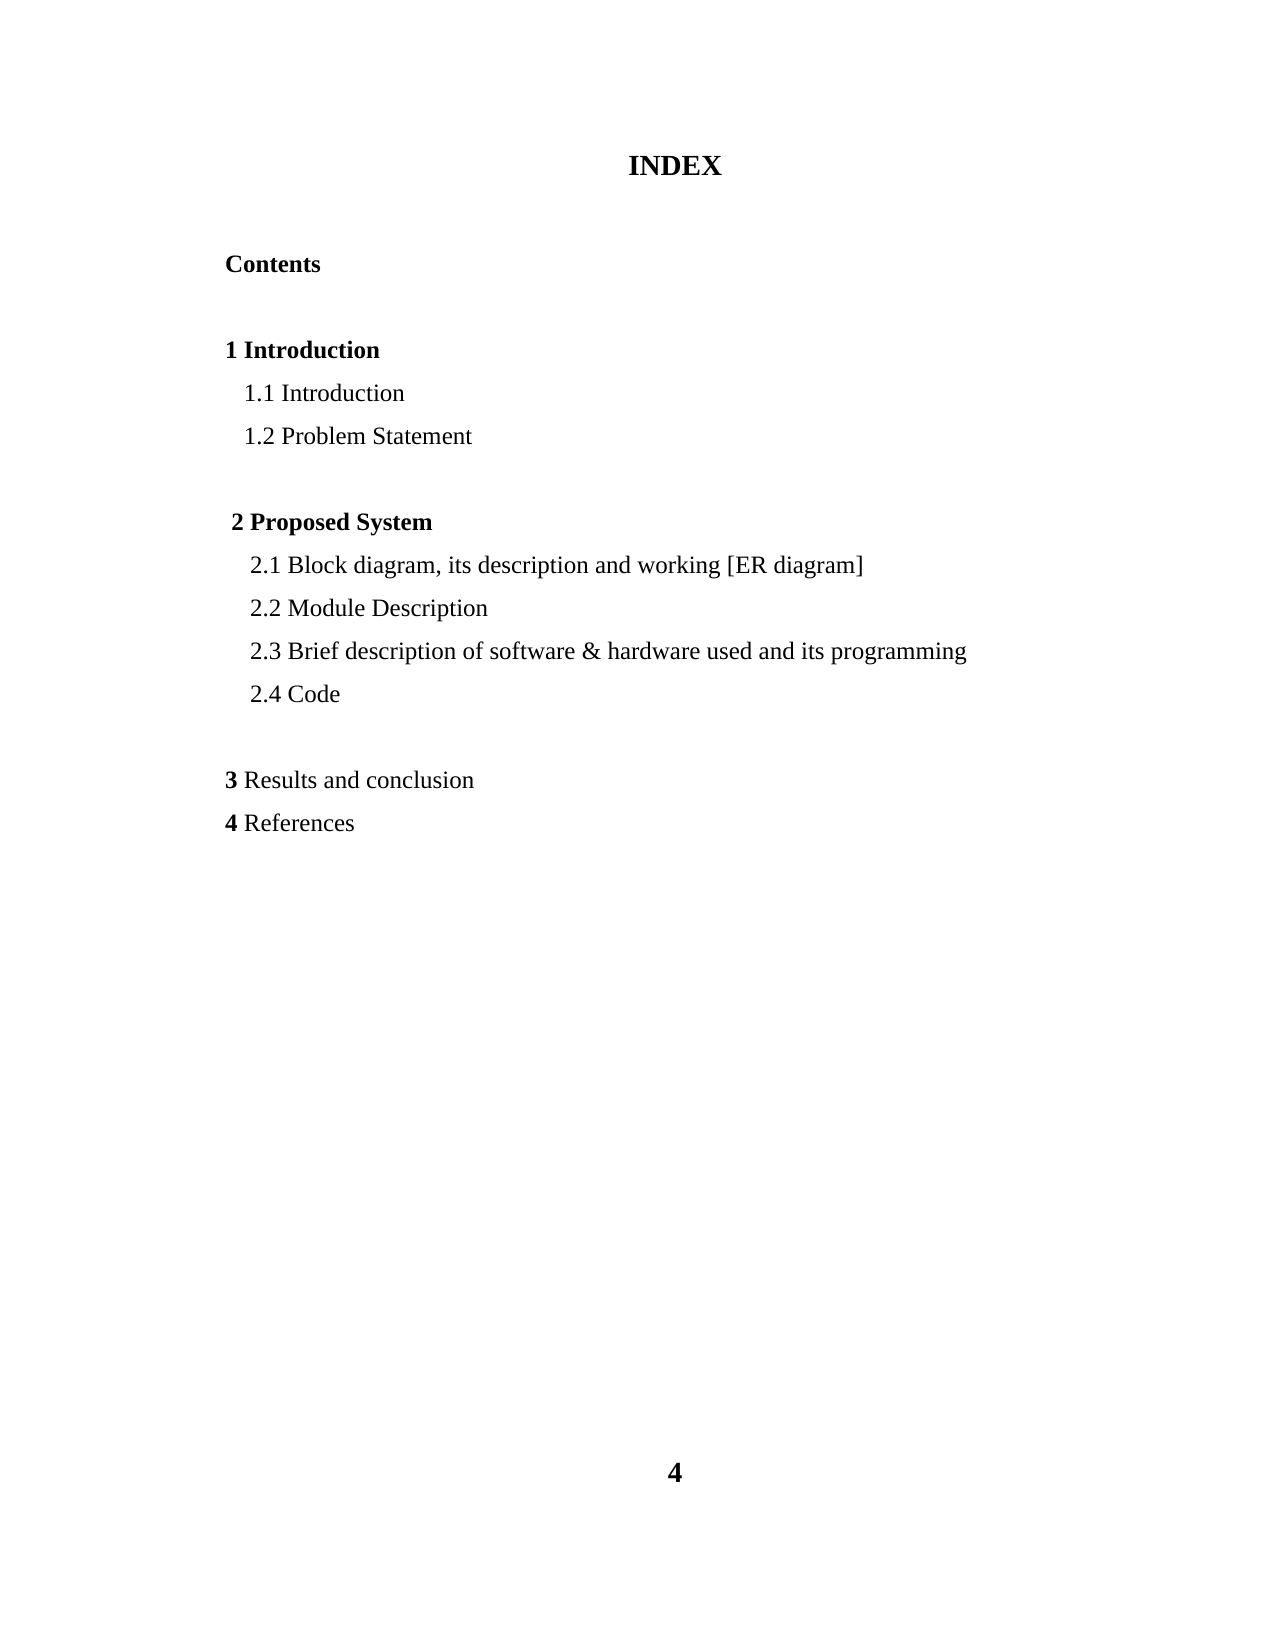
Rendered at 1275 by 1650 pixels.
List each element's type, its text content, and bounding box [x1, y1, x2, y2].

text 2.1 Block diagram, its description and working [ER diagram] [225, 550, 1125, 579]
text 2 Proposed System [225, 507, 1125, 536]
text 1 Introduction [225, 335, 1125, 364]
text 4 [225, 1455, 1125, 1488]
text 1.1 Introduction [225, 378, 1125, 407]
text 1.2 Problem Statement [225, 421, 1125, 450]
text 2.4 Code [225, 679, 1125, 708]
text 2.2 Module Description [225, 593, 1125, 622]
text Contents [225, 249, 1125, 277]
text 2.3 Brief description of software & hardware used and its programming [225, 636, 1125, 665]
text 4 References [225, 808, 1125, 837]
text 3 Results and conclusion [225, 765, 1125, 793]
text INDEX [225, 148, 1125, 182]
